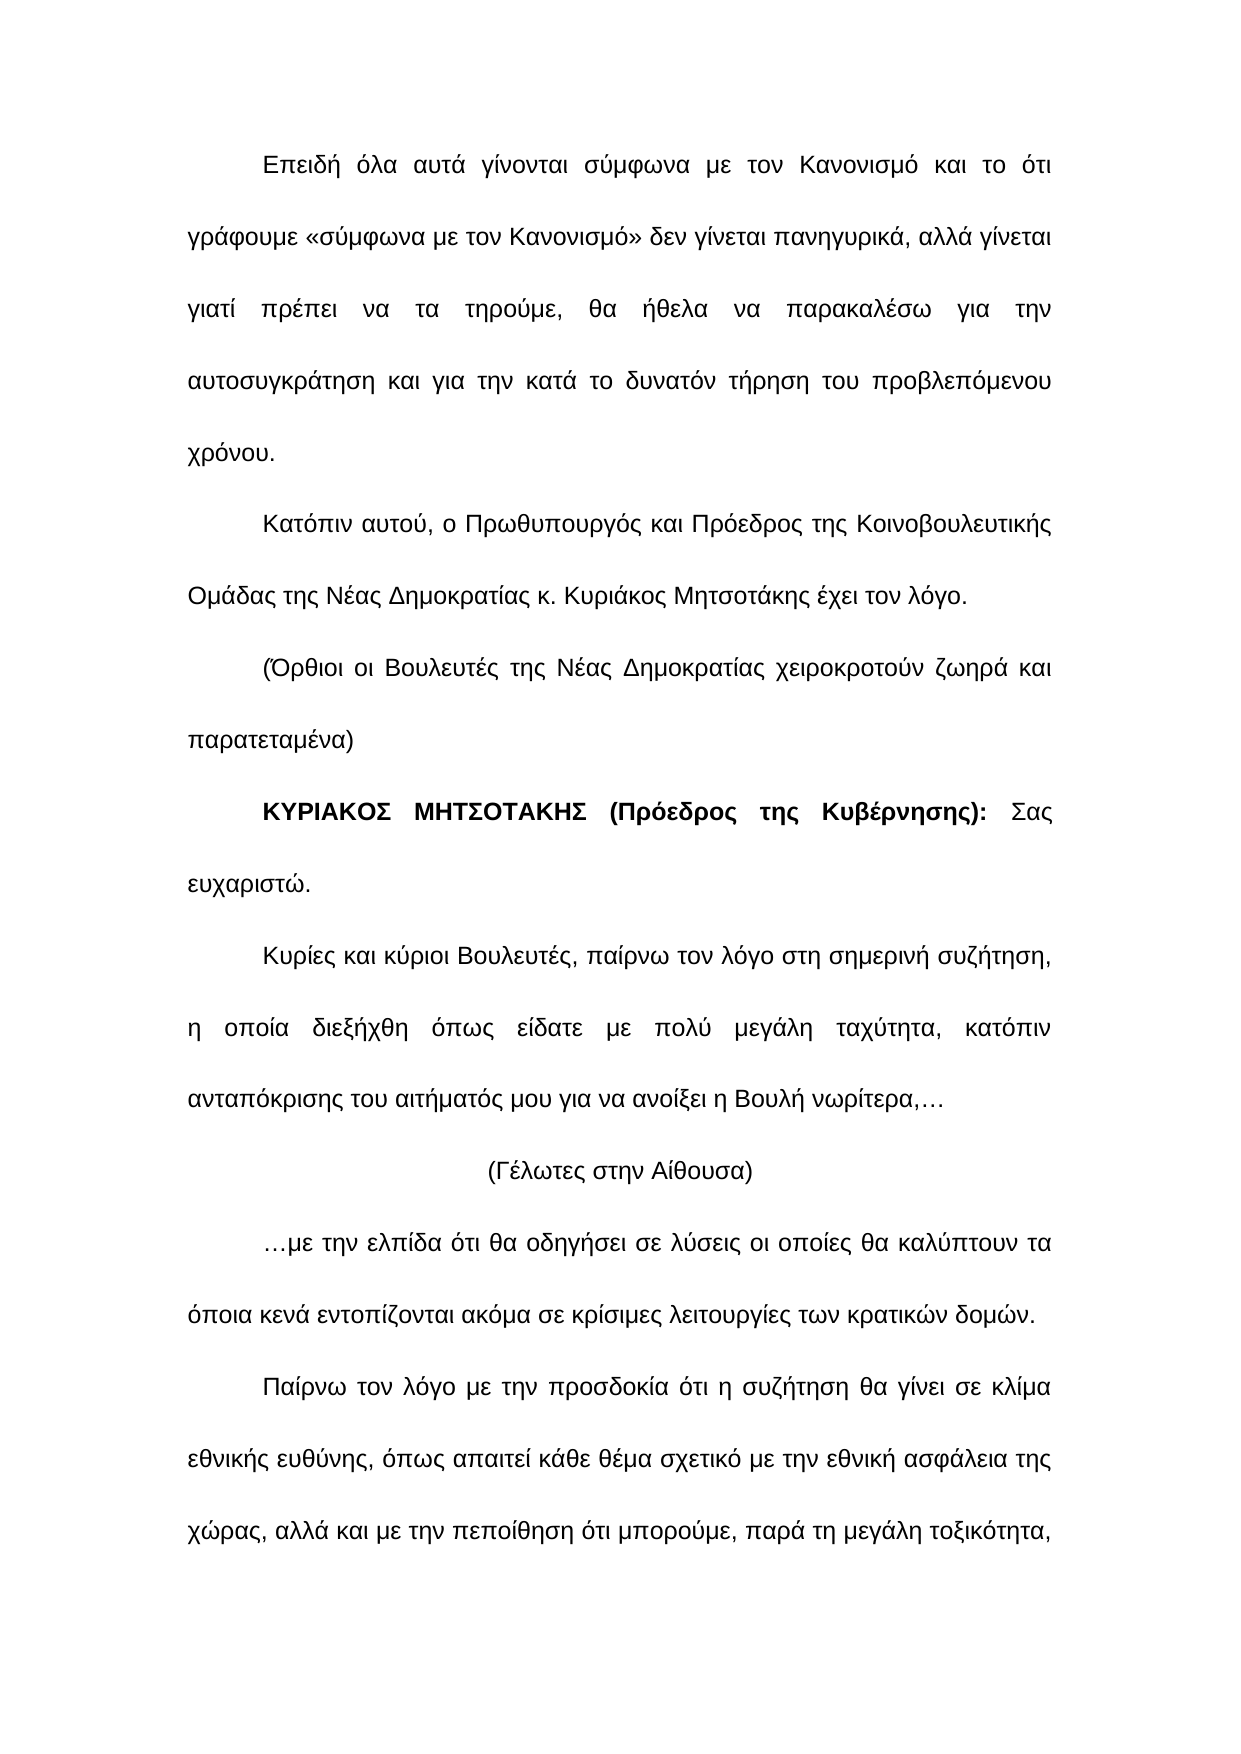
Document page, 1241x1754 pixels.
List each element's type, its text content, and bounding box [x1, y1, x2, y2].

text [187, 1372, 1053, 1544]
text ΚΥΡΙΑΚΟΣ ΜΗΤΣΟΤΑΚΗΣ (Πρόεδρος της Κυβέρνησης): Σας ευχαριστώ. [187, 797, 1053, 897]
text (Γέλωτες στην Αίθουσα) [187, 1156, 1053, 1185]
text Κατόπιν αυτού, ο Πρωθυπουργός και Πρόεδρος της Κοινοβουλευτικής Ομάδας της Νέας Δημοκρατίας κ. Κυριάκος Μητσοτάκης έχει τον λόγο. [187, 509, 1053, 610]
text (Όρθιοι οι Βουλευτές της Νέας Δημοκρατίας χειροκροτούν ζωηρά και παρατεταμένα) [187, 653, 1053, 754]
text …με την ελπίδα ότι θα οδηγήσει σε λύσεις οι οποίες θα καλύπτουν τα όποια κενά εντοπίζονται ακόμα σε κρίσιμες λειτουργίες των κρατικών δομών. [187, 1228, 1053, 1329]
text Επειδή όλα αυτά γίνονται σύμφωνα με τον Κανονισμό και το ότι γράφουμε «σύμφωνα με τον Κανονισμό» δεν γίνεται πανηγυρικά, αλλά γίνεται γιατί πρέπει να τα τηρούμε, θα ήθελα να παρακαλέσω για την αυτοσυγκράτηση και για την κατά το δυνατόν τήρηση του προβλεπόμενου χρόνου. [187, 150, 1053, 466]
text Κυρίες και κύριοι Βουλευτές, παίρνω τον λόγο στη σημερινή συζήτηση, η οποία διεξήχθη όπως είδατε με πολύ μεγάλη ταχύτητα, κατόπιν ανταπόκρισης του αιτήματός μου για να ανοίξει η Βουλή νωρίτερα,… [187, 941, 1053, 1113]
